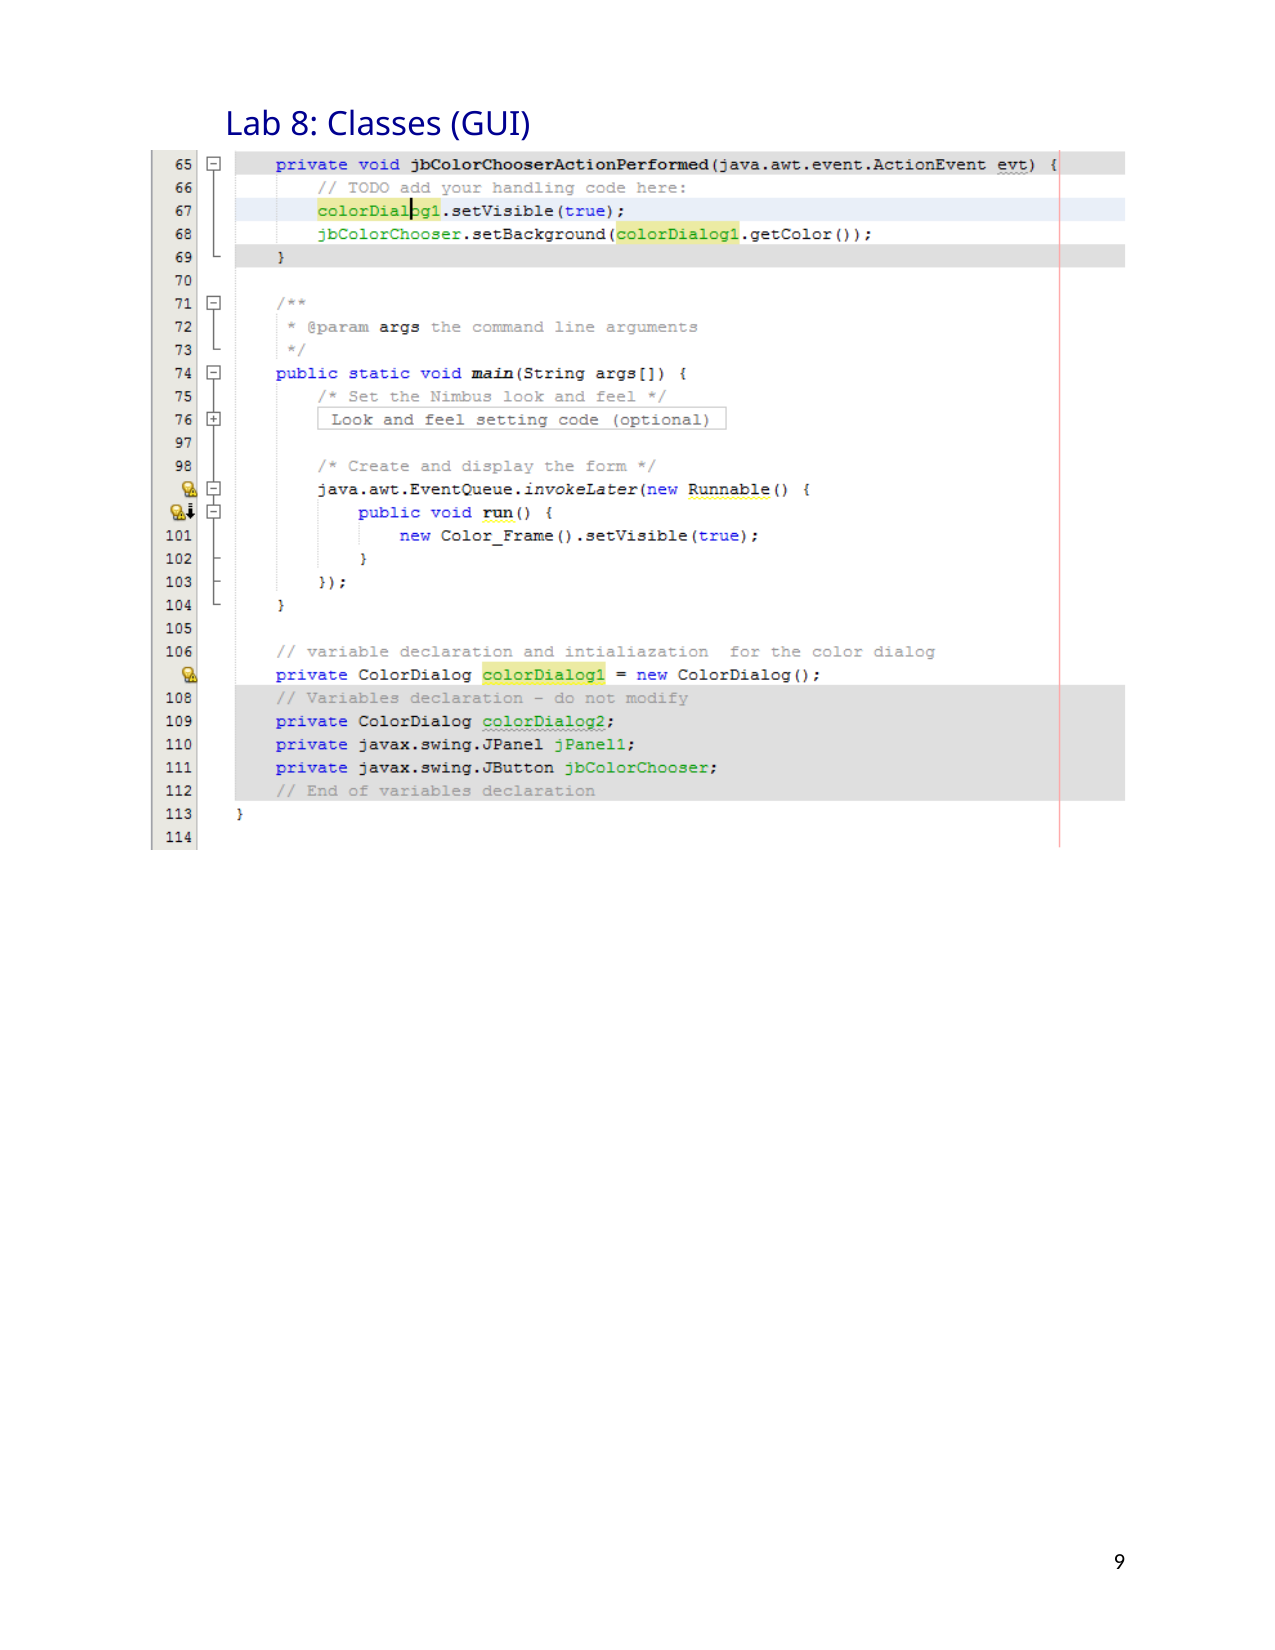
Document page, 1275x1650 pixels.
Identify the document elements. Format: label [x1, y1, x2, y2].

picture [150, 150, 1125, 850]
